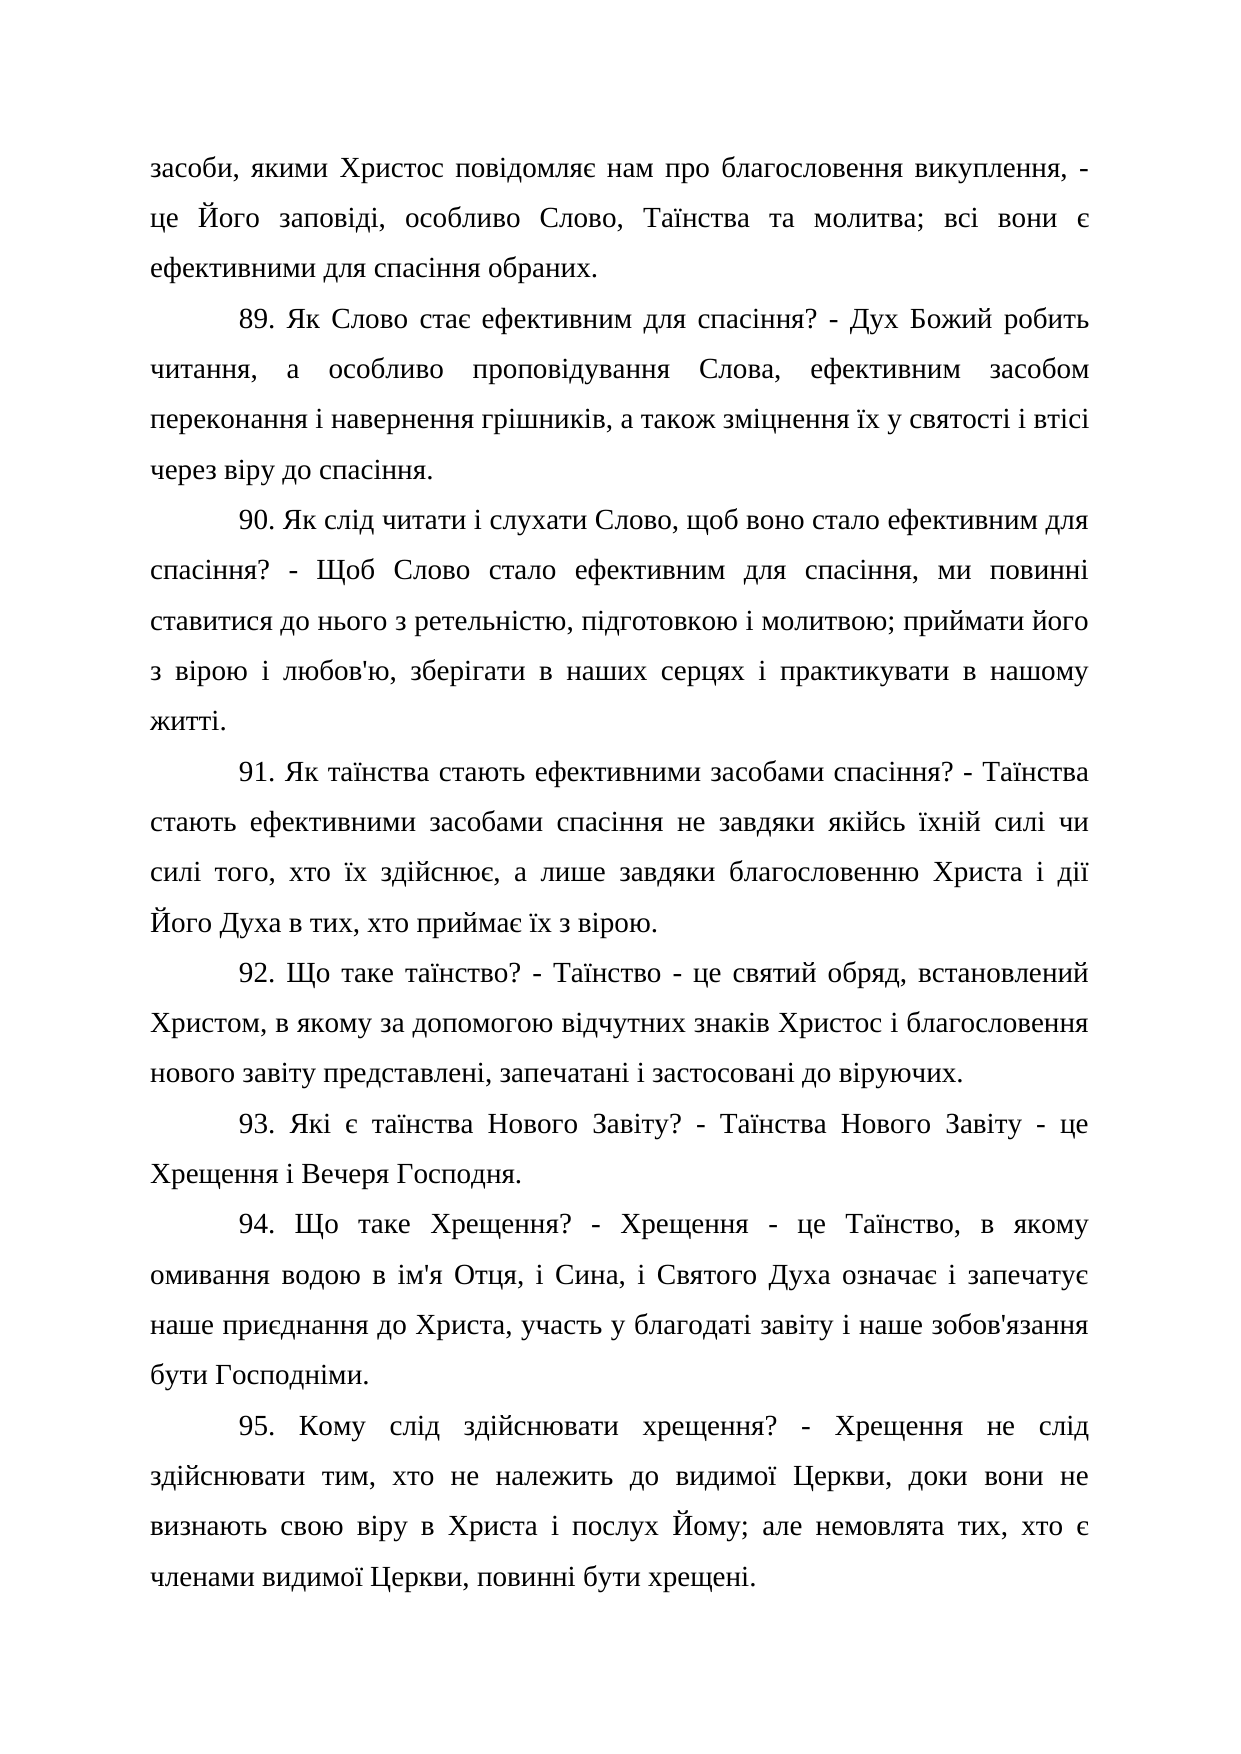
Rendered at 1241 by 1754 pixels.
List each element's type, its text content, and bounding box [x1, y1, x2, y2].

text 89. Як Слово стає ефективним для спасіння? - Дух Божий робить читання, а особливо проповідування Слова, ефективним засобом переконання і навернення грішників, а також зміцнення їх у святості і втісі через віру до спасіння. [150, 301, 1090, 485]
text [150, 150, 1090, 284]
text 93. Які є таїнства Нового Завіту? - Таїнства Нового Завіту - це Хрещення і Вечеря Господня. [150, 1106, 1090, 1190]
text 91. Як таїнства стають ефективними засобами спасіння? - Таїнства стають ефективними засобами спасіння не завдяки якійсь їхній силі чи силі того, хто їх здійснює, а лише завдяки благословенню Христа і дії Його Духа в тих, хто приймає їх з вірою. [150, 754, 1090, 938]
text 90. Як слід читати і слухати Слово, щоб воно стало ефективним для спасіння? - Щоб Слово стало ефективним для спасіння, ми повинні ставитися до нього з ретельністю, підготовкою і молитвою; приймати його з вірою і любов'ю, зберігати в наших серцях і практикувати в нашому житті. [150, 502, 1090, 737]
text 94. Що таке Хрещення? - Хрещення - це Таїнство, в якому омивання водою в ім'я Отця, і Сина, і Святого Духа означає і запечатує наше приєднання до Христа, участь у благодаті завіту і наше зобов'язання бути Господніми. [150, 1207, 1090, 1391]
text 95. Кому слід здійснювати хрещення? - Хрещення не слід здійснювати тим, хто не належить до видимої Церкви, доки вони не визнають свою віру в Христа і послух Йому; але немовлята тих, хто є членами видимої Церкви, повинні бути хрещені. [150, 1408, 1090, 1592]
text 92. Що таке таїнство? - Таїнство - це святий обряд, встановлений Христом, в якому за допомогою відчутних знаків Христос і благословення нового завіту представлені, запечатані і застосовані до віруючих. [150, 955, 1090, 1089]
